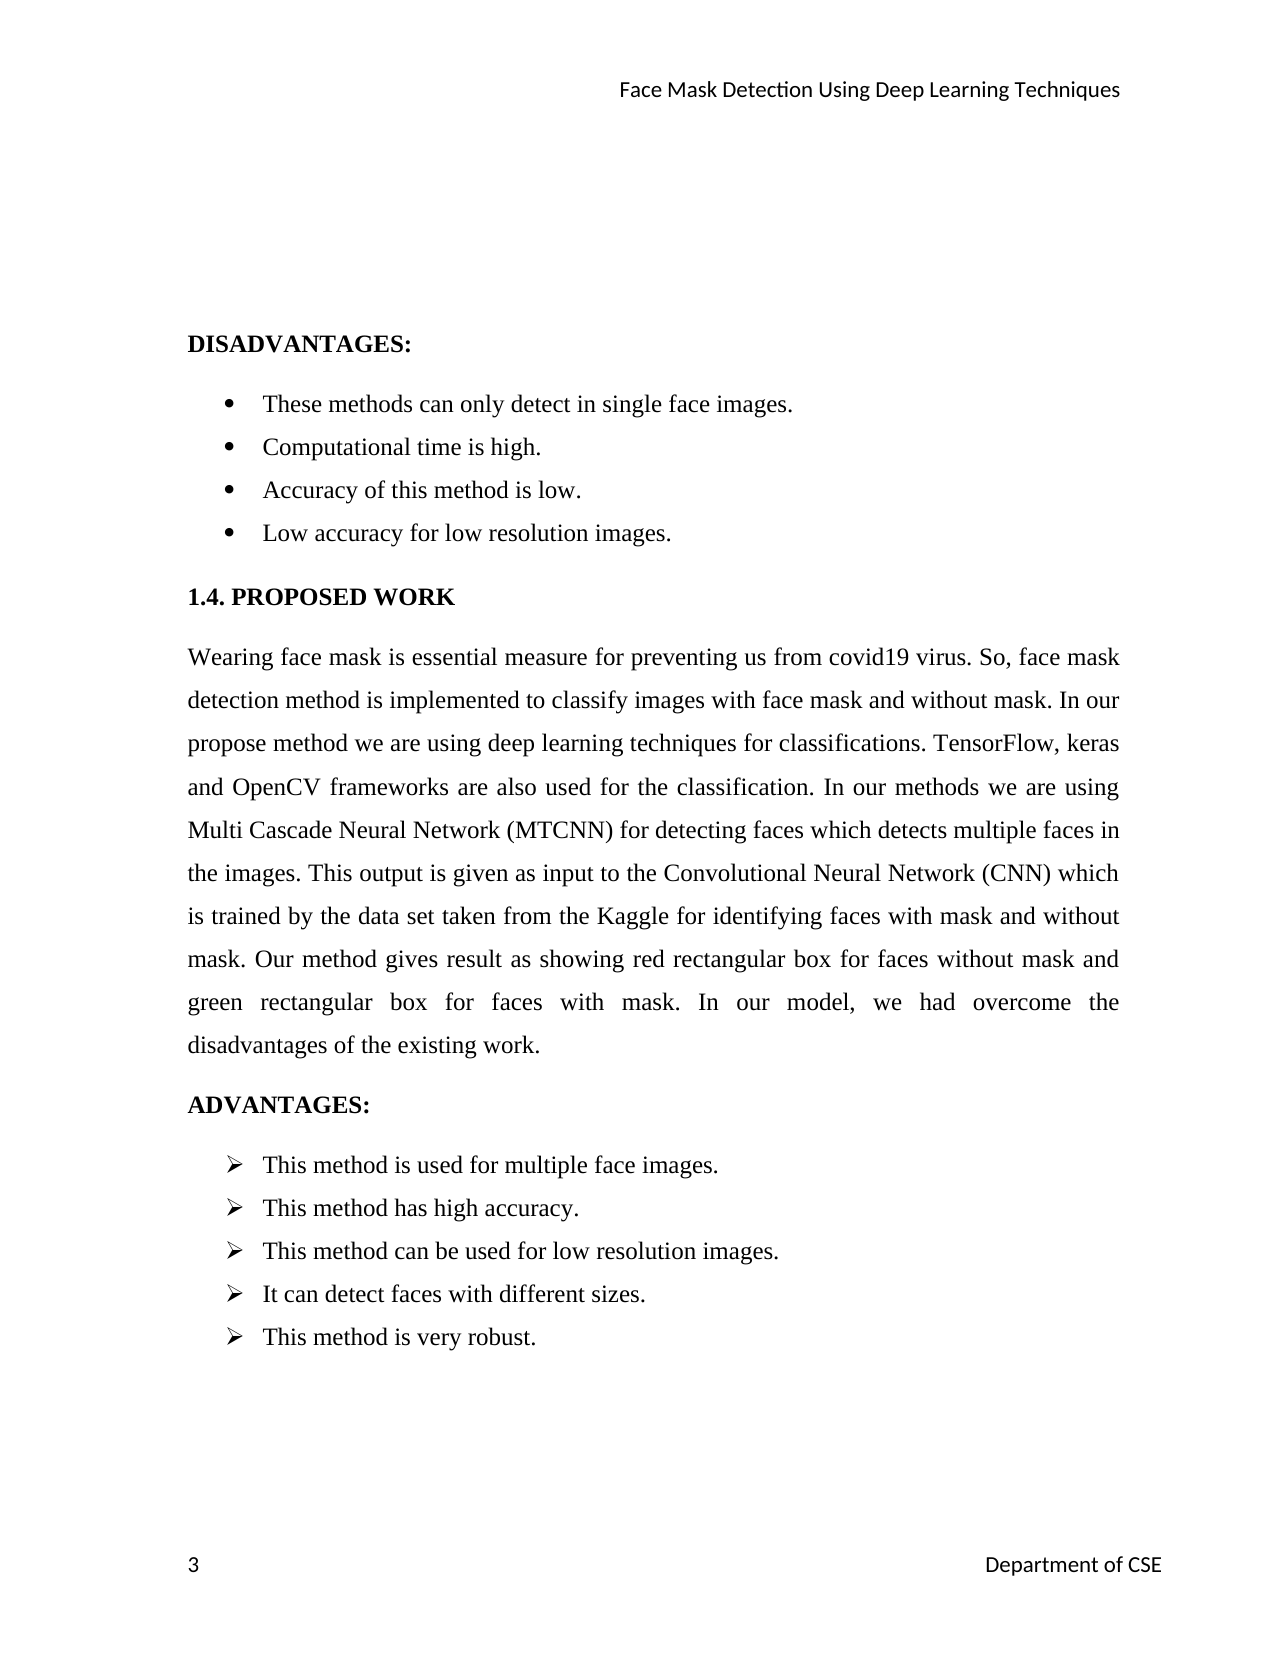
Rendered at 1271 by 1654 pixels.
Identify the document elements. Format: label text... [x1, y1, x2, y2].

list It can detect faces with different sizes. [225, 1279, 1121, 1308]
list Accuracy of this method is low. [225, 475, 1121, 504]
list This method is used for multiple face images. [225, 1150, 1121, 1179]
list These methods can only detect in single face images. [225, 389, 1121, 418]
list This method can be used for low resolution images. [225, 1236, 1121, 1265]
text ADVANTAGES: [187, 1090, 1121, 1119]
text 1.4. PROPOSED WORK [187, 582, 1121, 611]
list Computational time is high. [225, 432, 1121, 461]
list This method has high accuracy. [225, 1193, 1121, 1222]
text DISADVANTAGES: [187, 329, 1121, 358]
text Wearing face mask is essential measure for preventing us from covid19 virus. So, face mask detection method is implemented to classify images with face mask and without mask. In our propose method we are using deep learning techniques for classifications. TensorFlow, keras and OpenCV frameworks are also used for the classification. In our methods we are using Multi Cascade Neural Network (MTCNN) for detecting faces which detects multiple faces in the images. This output is given as input to the Convolutional Neural Network (CNN) which is trained by the data set taken from the Kaggle for identifying faces with mask and without mask. Our method gives result as showing red rectangular box for faces without mask and green rectangular box for faces with mask. In our model, we had overcome the disadvantages of the existing work. [187, 642, 1121, 1059]
list This method is very robust. [225, 1322, 1121, 1351]
list Low accuracy for low resolution images. [225, 518, 1121, 547]
